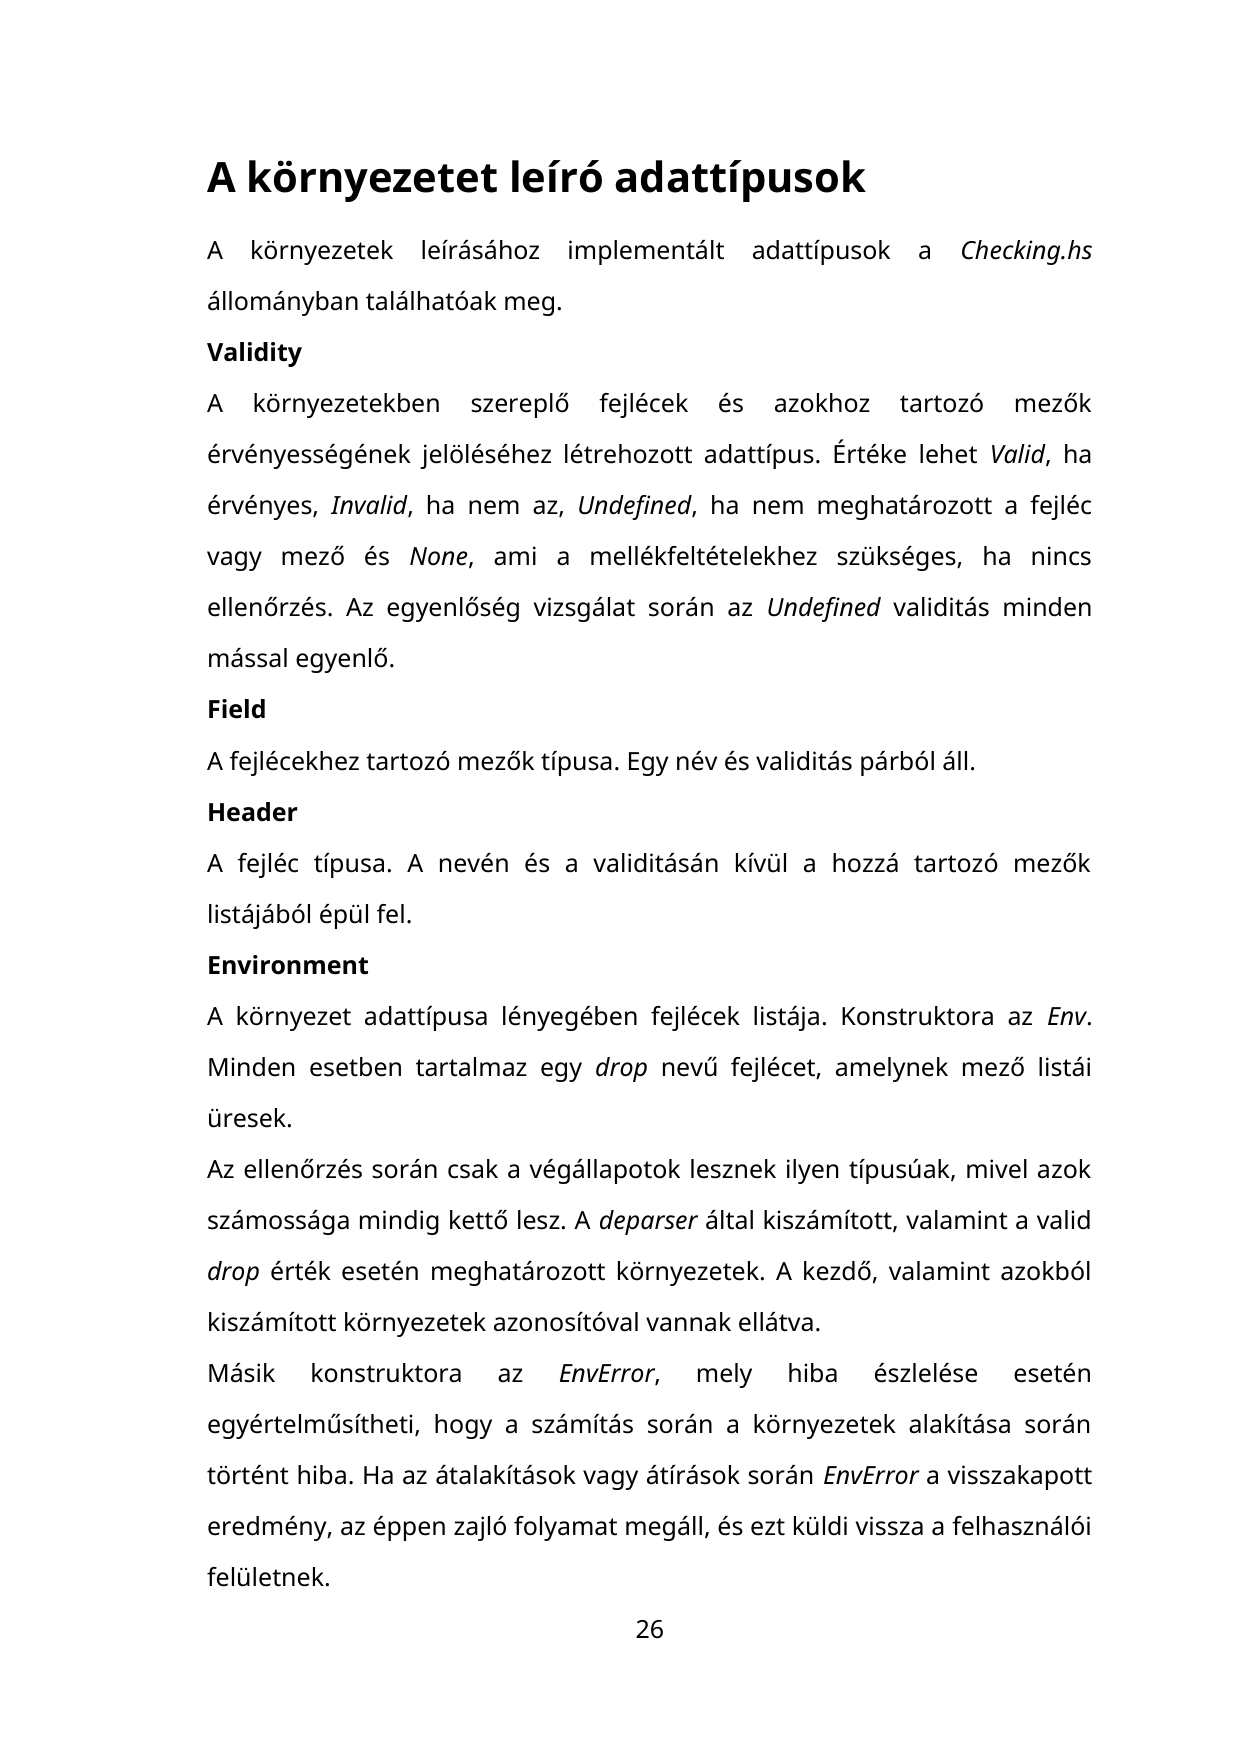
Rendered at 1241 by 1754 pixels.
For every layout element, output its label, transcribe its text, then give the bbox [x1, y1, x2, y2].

subtitle Header [207, 794, 1092, 828]
text Másik konstruktora az EnvError, mely hiba észlelése esetén egyértelműsítheti, hogy a számítás során a környezetek alakítása során történt hiba. Ha az átalakítások vagy átírások során EnvError a visszakapott eredmény, az éppen zajló folyamat megáll, és ezt küldi vissza a felhasználói felületnek. [207, 1356, 1092, 1594]
text Az ellenőrzés során csak a végállapotok lesznek ilyen típusúak, mivel azok számossága mindig kettő lesz. A deparser által kiszámított, valamint a valid drop érték esetén meghatározott környezetek. A kezdő, valamint azokból kiszámított környezetek azonosítóval vannak ellátva. [207, 1152, 1092, 1339]
text A fejlécekhez tartozó mezők típusa. Egy név és validitás párból áll. [207, 743, 1092, 777]
text A környezetekben szereplő fejlécek és azokhoz tartozó mezők érvényességének jelöléséhez létrehozott adattípus. Értéke lehet Valid, ha érvényes, Invalid, ha nem az, Undefined, ha nem meghatározott a fejléc vagy mező és None, ami a mellékfeltételekhez szükséges, ha nincs ellenőrzés. Az egyenlőség vizsgálat során az Undefined validitás minden mással egyenlő. [207, 386, 1092, 675]
text A környezet adattípusa lényegében fejlécek listája. Konstruktora az Env. Minden esetben tartalmaz egy drop nevű fejlécet, amelynek mező listái üresek. [207, 998, 1092, 1134]
text A fejléc típusa. A nevén és a validitásán kívül a hozzá tartozó mezők listájából épül fel. [207, 845, 1092, 930]
text A környezetek leírásához implementált adattípusok a Checking.hs állományban találhatóak meg. [207, 233, 1092, 318]
subtitle Field [207, 692, 1092, 726]
subtitle Validity [207, 335, 1092, 369]
subtitle Environment [207, 947, 1092, 981]
subtitle A környezetet leíró adattípusok [207, 148, 1092, 204]
